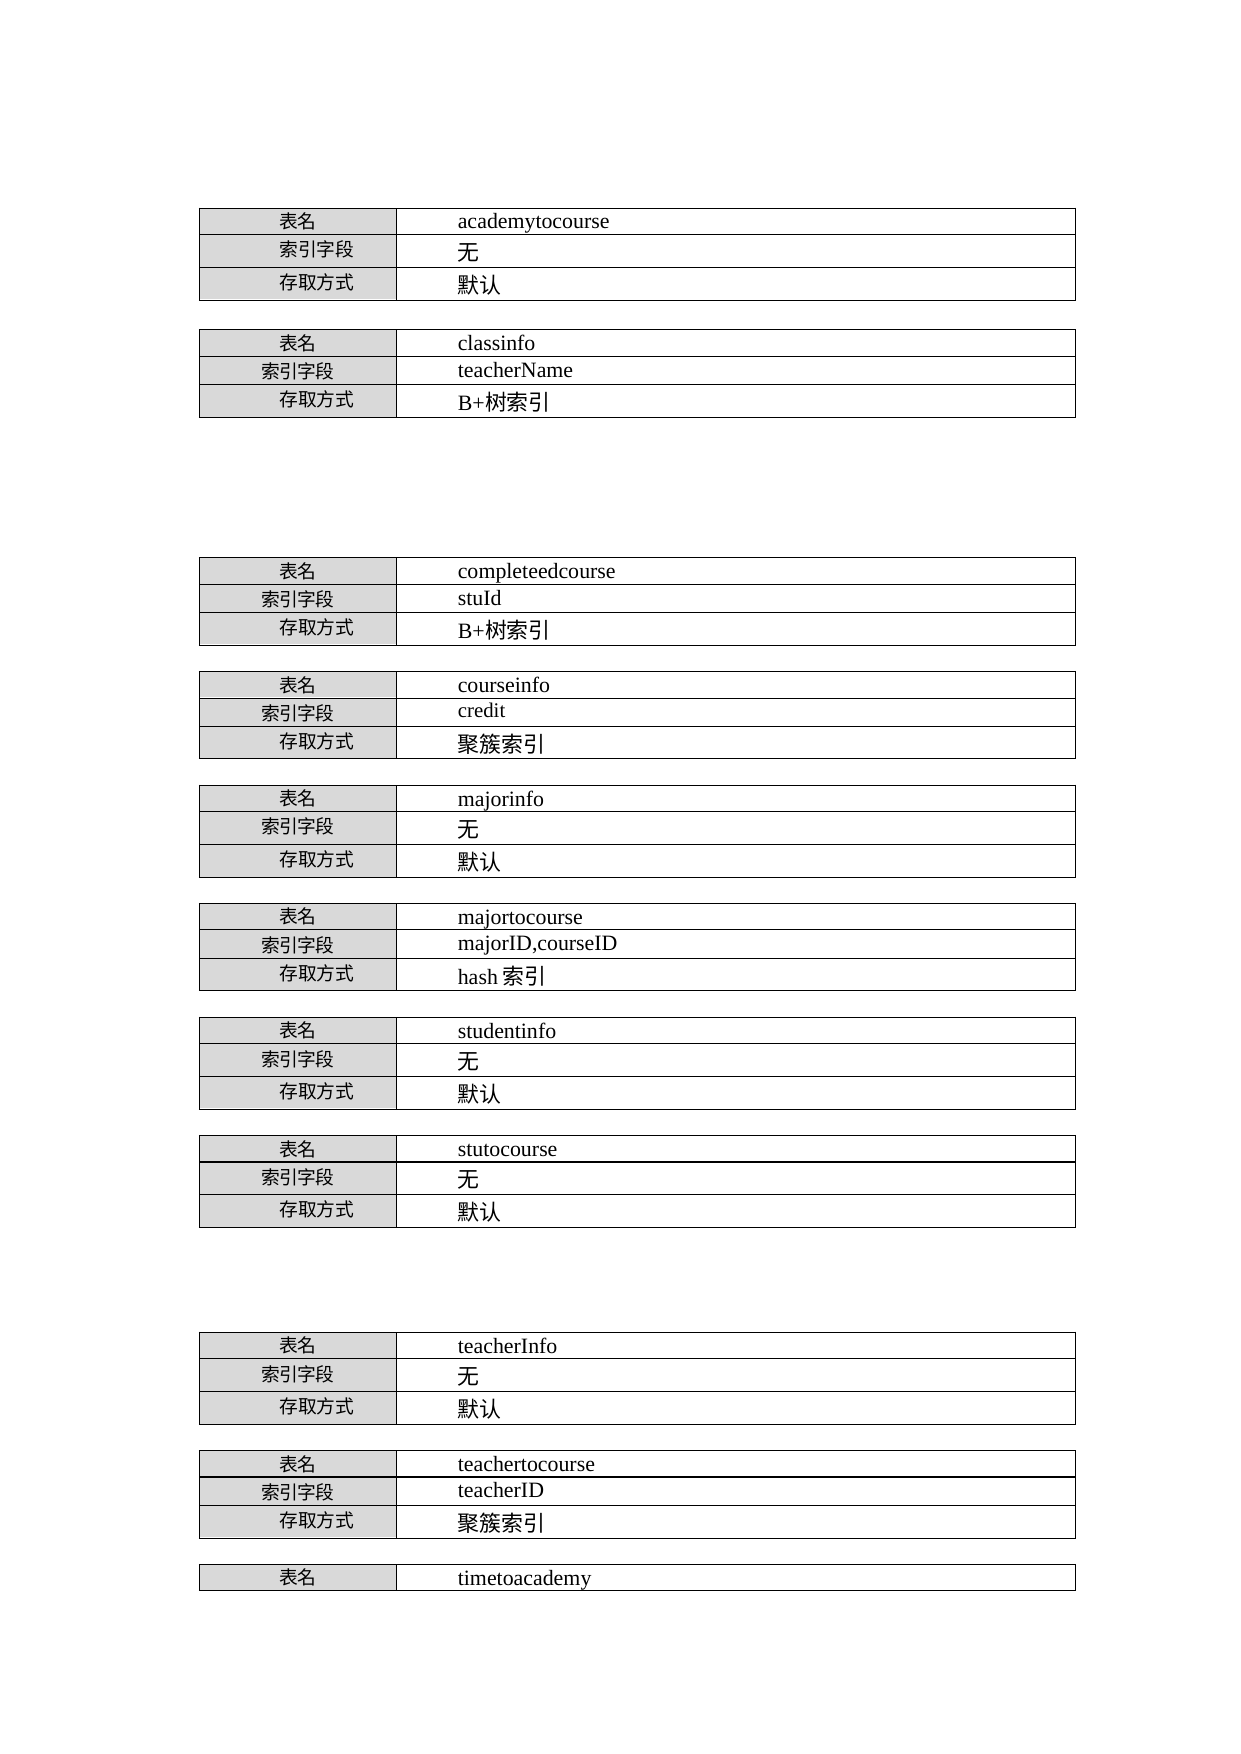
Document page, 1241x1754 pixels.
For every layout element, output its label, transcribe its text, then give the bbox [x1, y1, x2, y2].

table_cell 默认 [397, 845, 1075, 877]
table_header classinfo [397, 330, 1075, 356]
table_header timetoacademy [397, 1565, 1075, 1590]
table_cell 存取方式 [200, 959, 396, 990]
table_header 表名 [200, 558, 396, 584]
table_cell 无 [397, 812, 1075, 844]
table_header 表名 [200, 1018, 396, 1043]
table_cell 无 [397, 235, 1075, 267]
table_cell 存取方式 [200, 727, 396, 758]
table_cell majorID,courseID [397, 930, 1075, 958]
table_cell 无 [397, 1163, 1075, 1194]
table_cell B+树索引 [397, 613, 1075, 644]
table_header 表名 [200, 786, 396, 811]
table_cell 默认 [397, 1195, 1075, 1227]
table_cell teacherID [397, 1478, 1075, 1505]
table_cell 存取方式 [200, 1506, 396, 1537]
table_header completeedcourse [397, 558, 1075, 584]
table_cell hash索引 [397, 959, 1075, 990]
table_cell 存取方式 [200, 613, 396, 644]
table_cell 默认 [397, 1077, 1075, 1108]
table_cell 索引字段 [200, 357, 396, 384]
table_header 表名 [200, 904, 396, 929]
table_cell 存取方式 [200, 268, 396, 299]
table_cell 索引字段 [200, 1478, 396, 1505]
table_cell 索引字段 [200, 930, 396, 958]
table_cell 索引字段 [200, 1359, 396, 1391]
table_header 表名 [200, 672, 396, 697]
table_cell 默认 [397, 1392, 1075, 1424]
table_cell 聚簇索引 [397, 727, 1075, 758]
table_cell B+树索引 [397, 385, 1075, 417]
table_header academytocourse [397, 209, 1075, 234]
table_header 表名 [200, 1136, 396, 1161]
table_cell 索引字段 [200, 1044, 396, 1076]
table_cell stuId [397, 585, 1075, 612]
table_cell 无 [397, 1044, 1075, 1076]
table_cell 存取方式 [200, 1077, 396, 1108]
table_header 表名 [200, 1565, 396, 1590]
table_header teacherInfo [397, 1333, 1075, 1358]
table_cell 聚簇索引 [397, 1506, 1075, 1537]
table_header teachertocourse [397, 1451, 1075, 1476]
table_cell 存取方式 [200, 385, 396, 417]
table_cell teacherName [397, 357, 1075, 384]
table_header stutocourse [397, 1136, 1075, 1161]
table_cell 索引字段 [200, 699, 396, 726]
table_header 表名 [200, 1333, 396, 1358]
table_cell 无 [397, 1359, 1075, 1391]
table_cell 存取方式 [200, 845, 396, 877]
table_cell 索引字段 [200, 235, 396, 267]
table_header majortocourse [397, 904, 1075, 929]
table_cell credit [397, 699, 1075, 726]
table_cell 存取方式 [200, 1392, 396, 1424]
table_cell 索引字段 [200, 585, 396, 612]
table_header 表名 [200, 209, 396, 234]
table_header 表名 [200, 330, 396, 356]
table_header 表名 [200, 1451, 396, 1476]
table_cell 存取方式 [200, 1195, 396, 1227]
table_header studentinfo [397, 1018, 1075, 1043]
table_cell 默认 [397, 268, 1075, 299]
table_cell 索引字段 [200, 1163, 396, 1194]
table_header majorinfo [397, 786, 1075, 811]
table_header courseinfo [397, 672, 1075, 697]
table_cell 索引字段 [200, 812, 396, 844]
